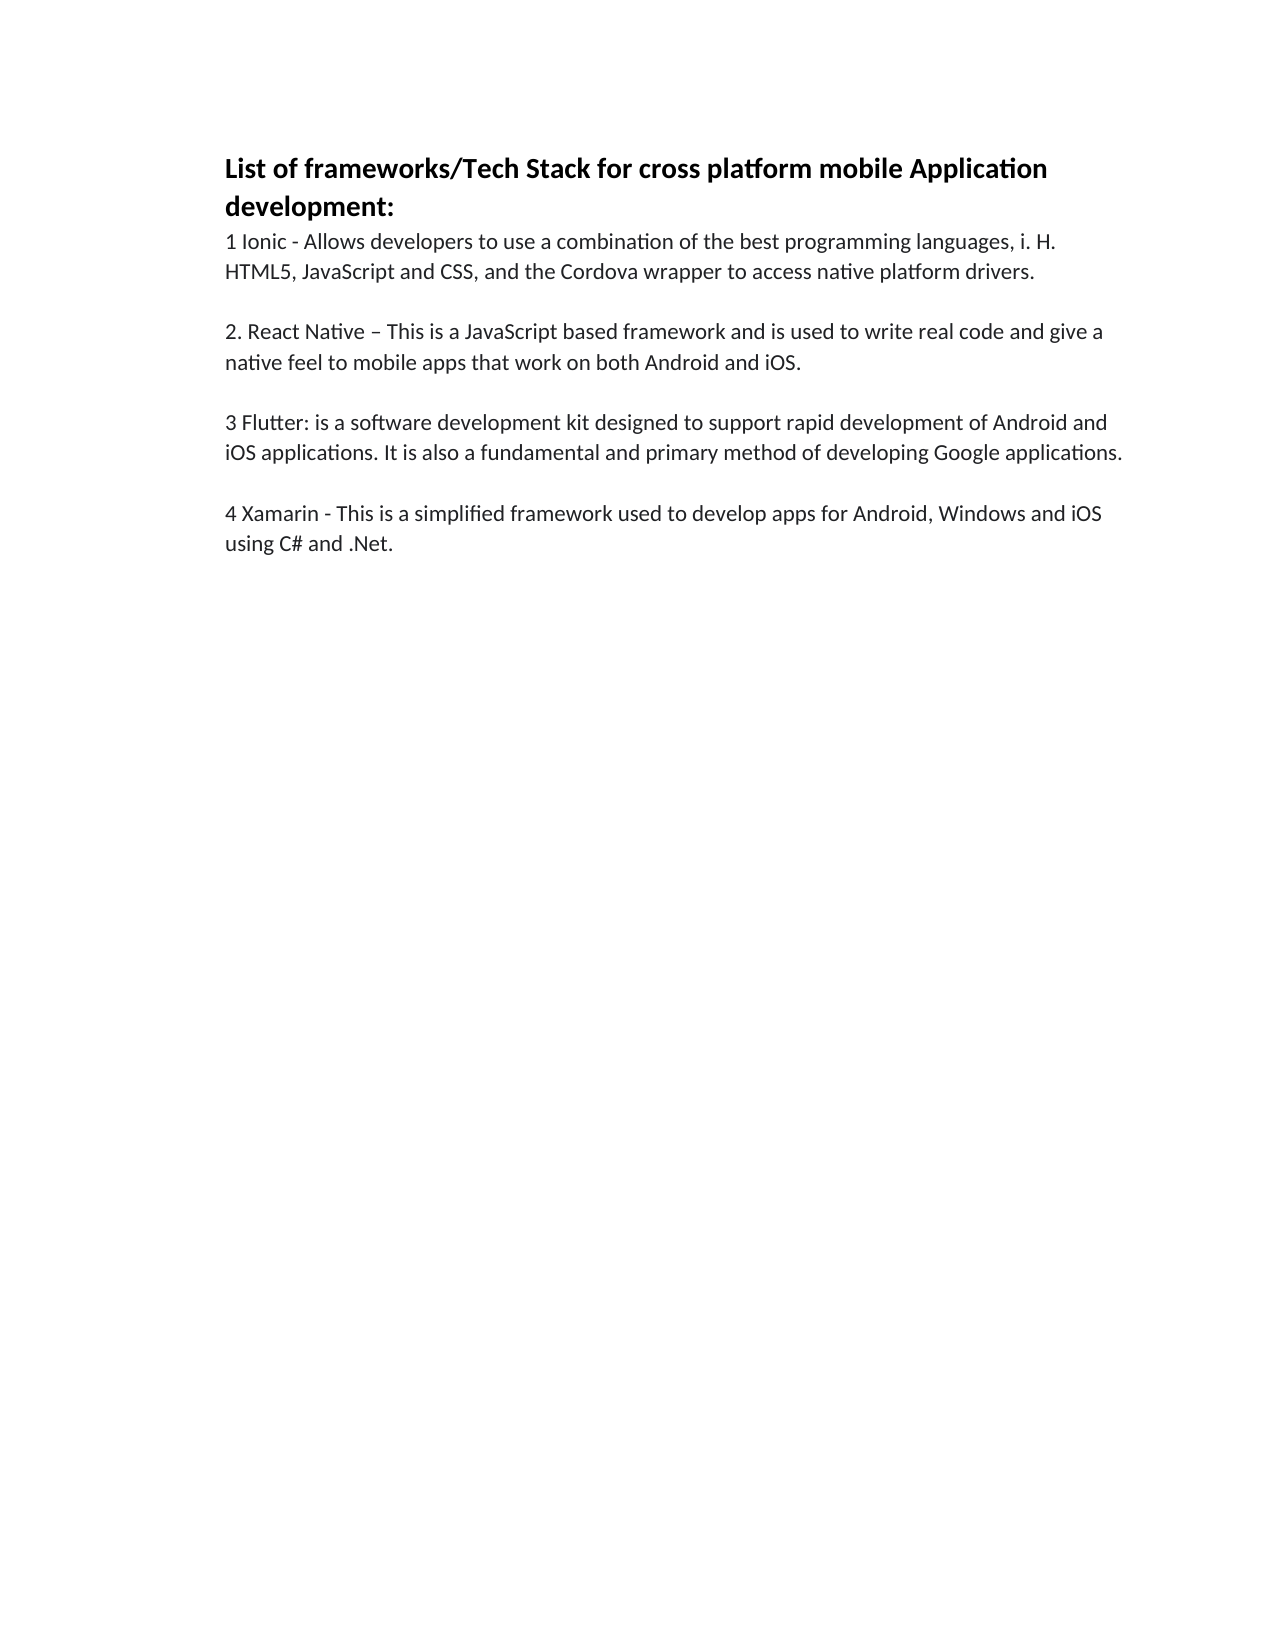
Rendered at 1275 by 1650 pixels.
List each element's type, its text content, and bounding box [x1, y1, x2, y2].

list 3 Flutter: is a software development kit designed to support rapid development of Android and iOS applications. It is also a fundamental and primary method of developing Google applications. [225, 408, 1125, 466]
list 1 Ionic - Allows developers to use a combination of the best programming languages, i. H. HTML5, JavaScript and CSS, and the Cordova wrapper to access native platform drivers. [225, 227, 1125, 285]
list 2. React Native – This is a JavaScript based framework and is used to write real code and give a native feel to mobile apps that work on both Android and iOS. [225, 317, 1125, 376]
list 4 Xamarin - This is a simplified framework used to develop apps for Android, Windows and iOS using C# and .Net. [225, 499, 1125, 557]
list List of frameworks/Tech Stack for cross platform mobile Application development: [225, 150, 1125, 224]
